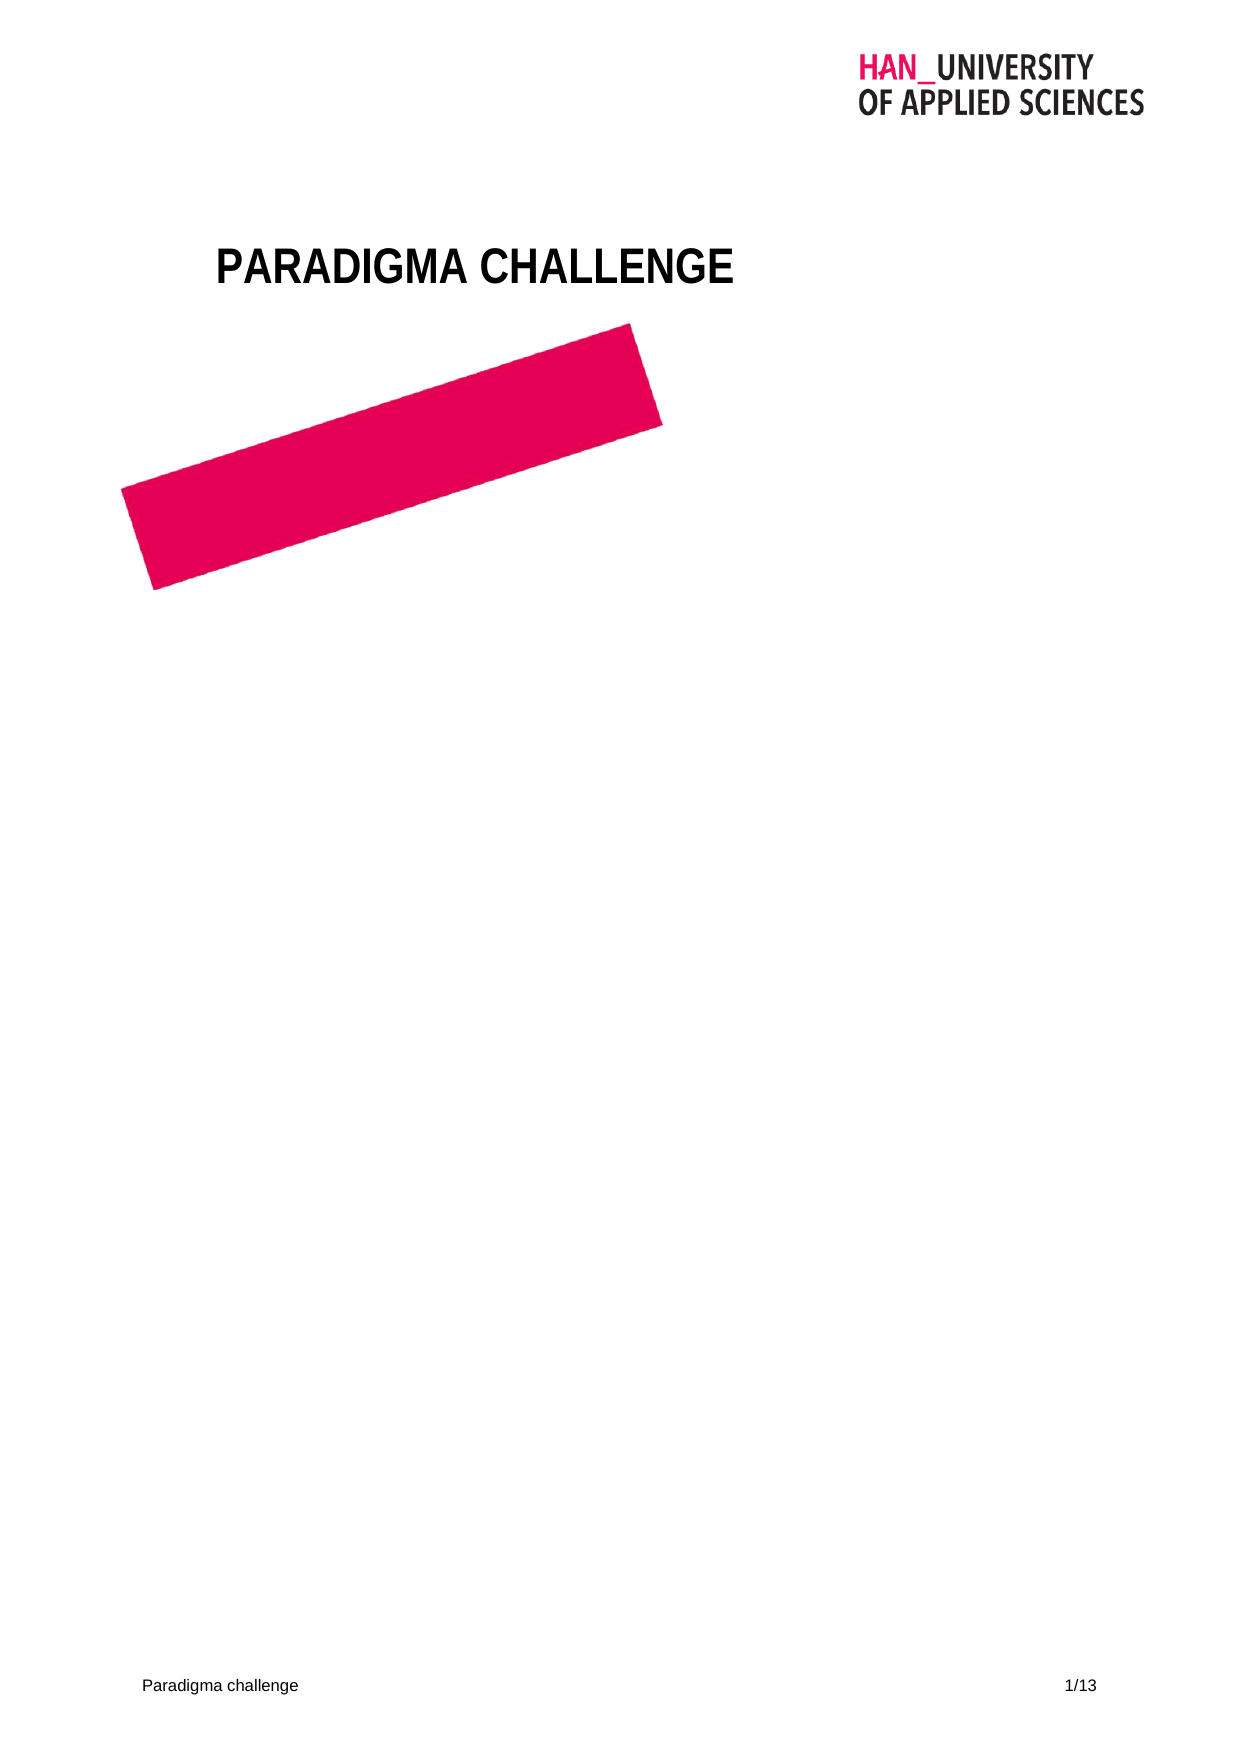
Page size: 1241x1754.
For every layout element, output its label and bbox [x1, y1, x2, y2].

picture [39, 0, 1198, 622]
table_header [142, 236, 1097, 809]
